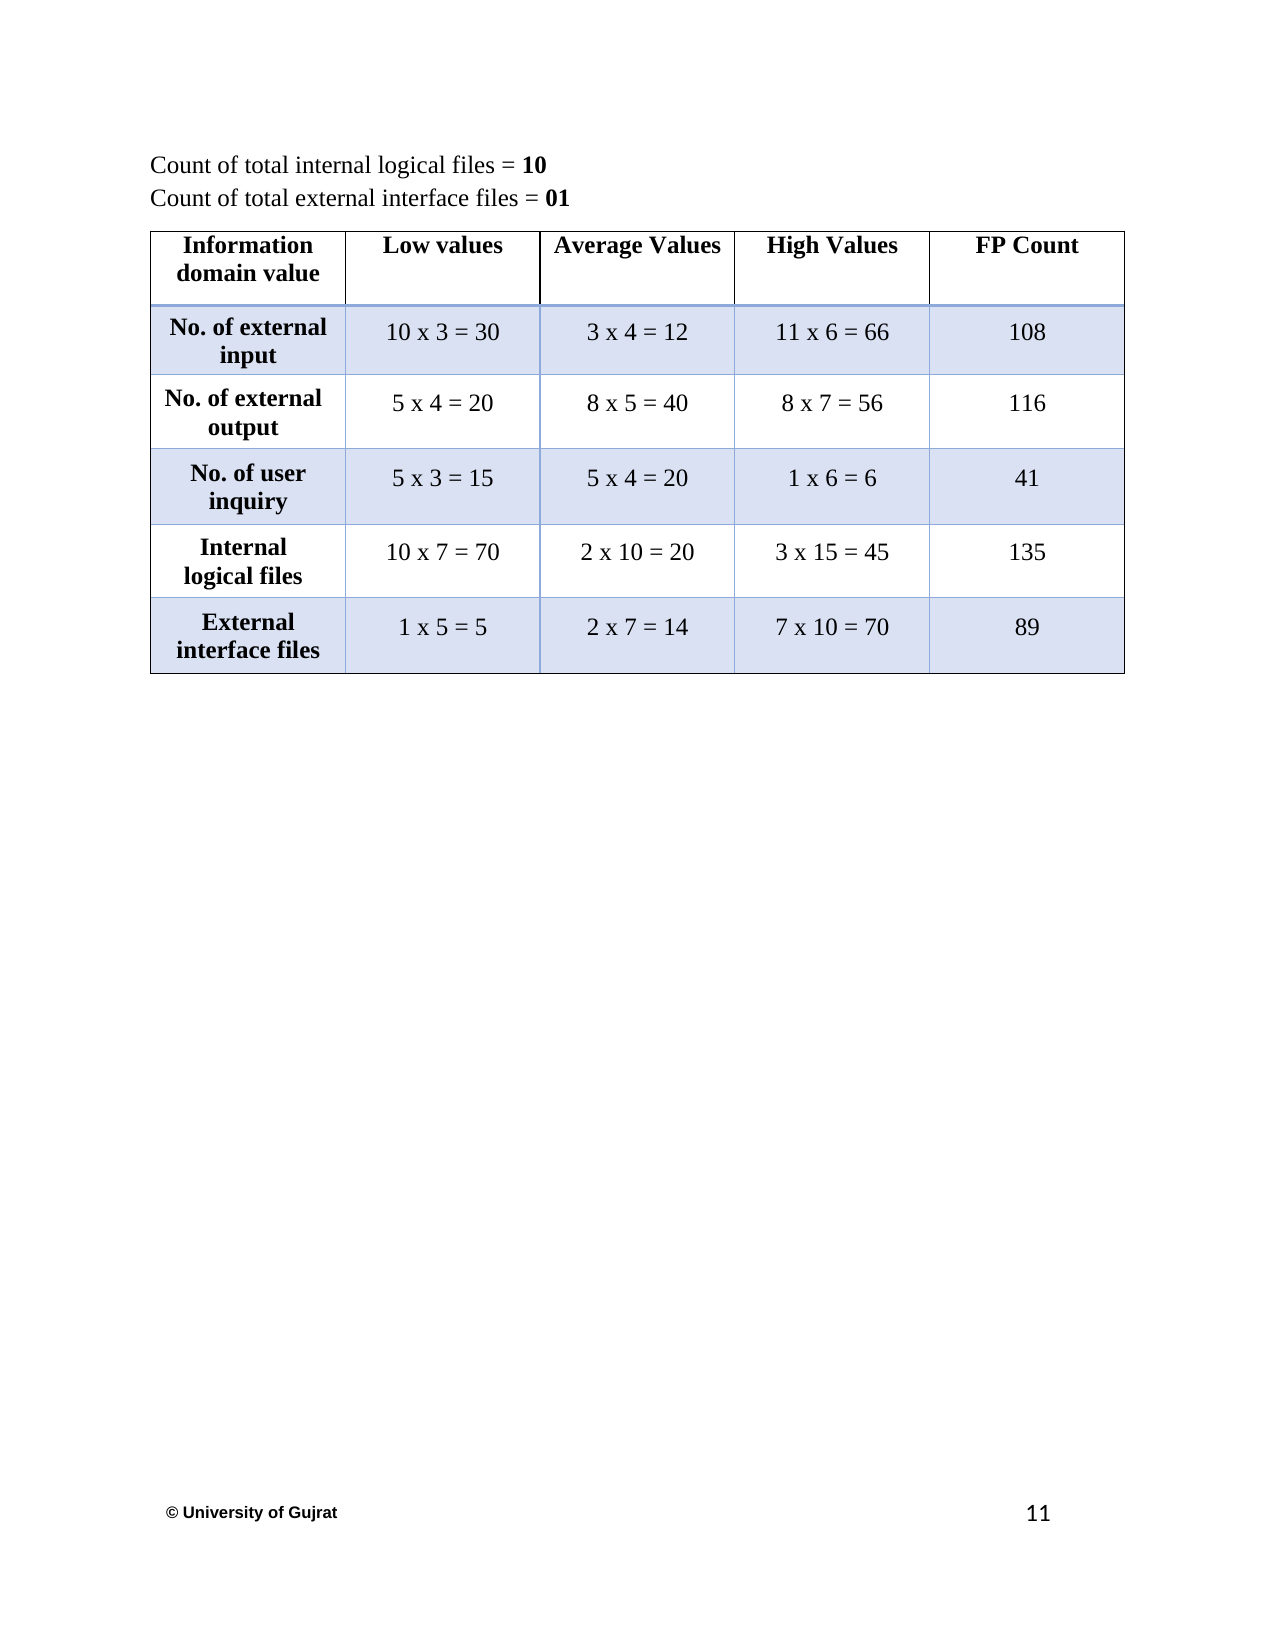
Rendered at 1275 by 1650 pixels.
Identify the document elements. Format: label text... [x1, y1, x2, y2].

table_cell 8 x 7 = 56 [735, 375, 929, 448]
table_cell 116 [930, 375, 1124, 448]
table_cell Internal logical files [151, 525, 345, 597]
table_cell 1 x 5 = 5 [346, 598, 539, 673]
table_cell 11 x 6 = 66 [735, 307, 929, 374]
table_header Information domain value [151, 232, 345, 304]
table_cell 108 [930, 307, 1124, 374]
table_cell 5 x 4 = 20 [541, 449, 734, 524]
table_cell 10 x 3 = 30 [346, 307, 539, 374]
table_cell No. of external input [151, 307, 345, 374]
table_cell 2 x 7 = 14 [541, 598, 734, 673]
table_cell 10 x 7 = 70 [346, 525, 539, 597]
table_cell 3 x 4 = 12 [541, 307, 734, 374]
table_header Average Values [541, 232, 734, 304]
table_cell No. of user inquiry [151, 449, 345, 524]
text Count of total internal logical files = 10 [150, 150, 1122, 179]
table_cell External interface files [151, 598, 345, 673]
table_cell 8 x 5 = 40 [541, 375, 734, 448]
text Count of total external interface files = 01 [150, 183, 1125, 212]
table_cell 89 [930, 598, 1124, 673]
table_cell 7 x 10 = 70 [735, 598, 929, 673]
table_cell 5 x 3 = 15 [346, 449, 539, 524]
table_cell 3 x 15 = 45 [735, 525, 929, 597]
table_header High Values [735, 232, 929, 304]
table_header FP Count [930, 232, 1124, 304]
table_cell 1 x 6 = 6 [735, 449, 929, 524]
table_cell No. of external output [151, 375, 345, 448]
table_cell 5 x 4 = 20 [346, 375, 539, 448]
table_cell 135 [930, 525, 1124, 597]
table_header Low values [346, 232, 539, 304]
table_cell 2 x 10 = 20 [541, 525, 734, 597]
table_cell 41 [930, 449, 1124, 524]
